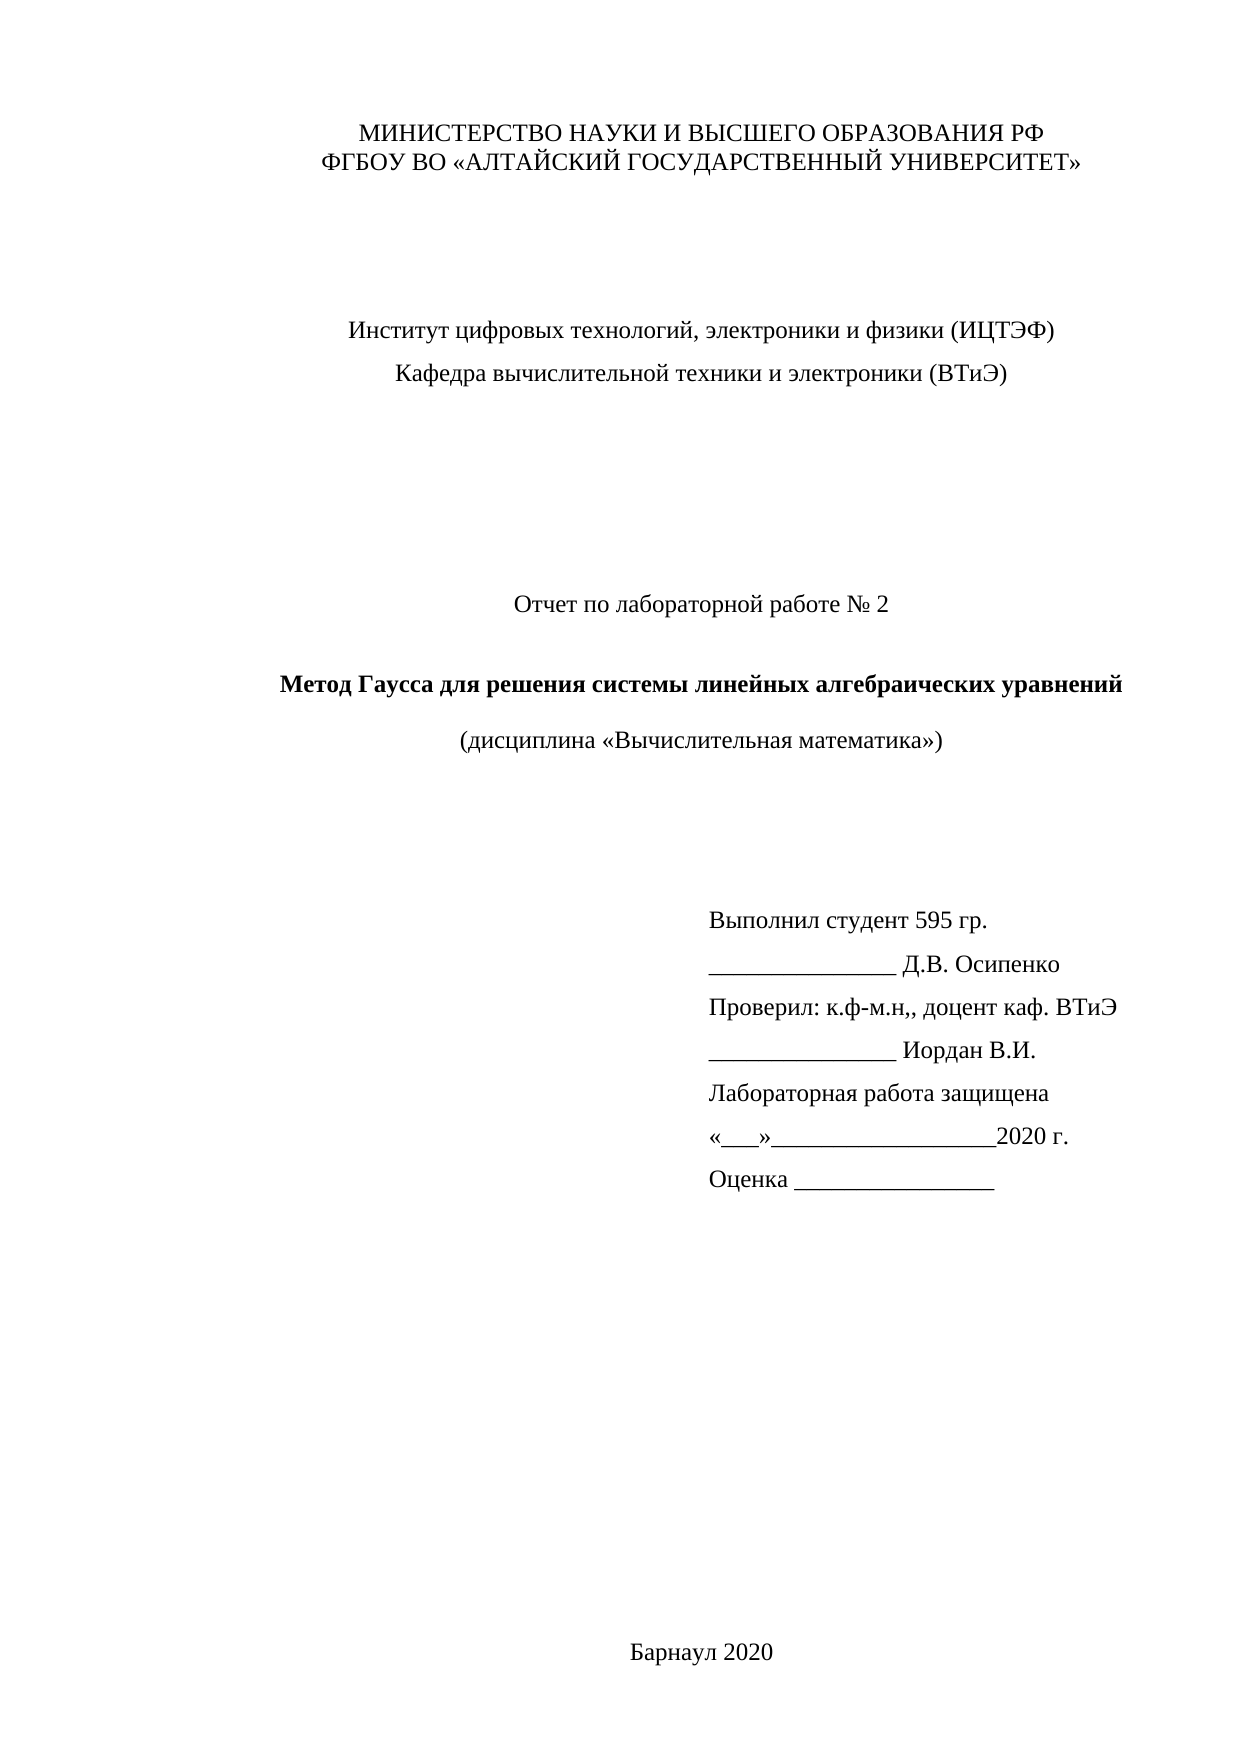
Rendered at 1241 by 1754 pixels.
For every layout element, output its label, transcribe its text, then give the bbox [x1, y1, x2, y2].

text МИНИСТЕРСТВО НАУКИ И ВЫСШЕГО ОБРАЗОВАНИЯ РФ [177, 118, 1152, 147]
text _______________ Д.В. Осипенко [709, 949, 1152, 977]
text _______________ Иордан В.И. [709, 1035, 1152, 1064]
text (дисциплина «Вычислительная математика») [177, 725, 1152, 754]
text ФГБОУ ВО «АЛТАЙСКИЙ ГОСУДАРСТВЕННЫЙ УНИВЕРСИТЕТ» [177, 147, 1152, 176]
text Проверил: к.ф-м.н,, доцент каф. ВТиЭ [709, 992, 1152, 1021]
text «___»__________________2020 г. [709, 1121, 1152, 1150]
text Метод Гаусса для решения системы линейных алгебраических уравнений [177, 669, 1152, 698]
text Институт цифровых технологий, электроники и физики (ИЦТЭФ) [177, 315, 1152, 344]
text Отчет по лабораторной работе № 2 [177, 589, 1152, 617]
text Выполнил студент 595 гр. [709, 906, 1152, 934]
text Кафедра вычислительной техники и электроники (ВТиЭ) [177, 358, 1152, 387]
text Лабораторная работа защищена [709, 1078, 1152, 1107]
text Оценка ________________ [709, 1164, 1152, 1193]
